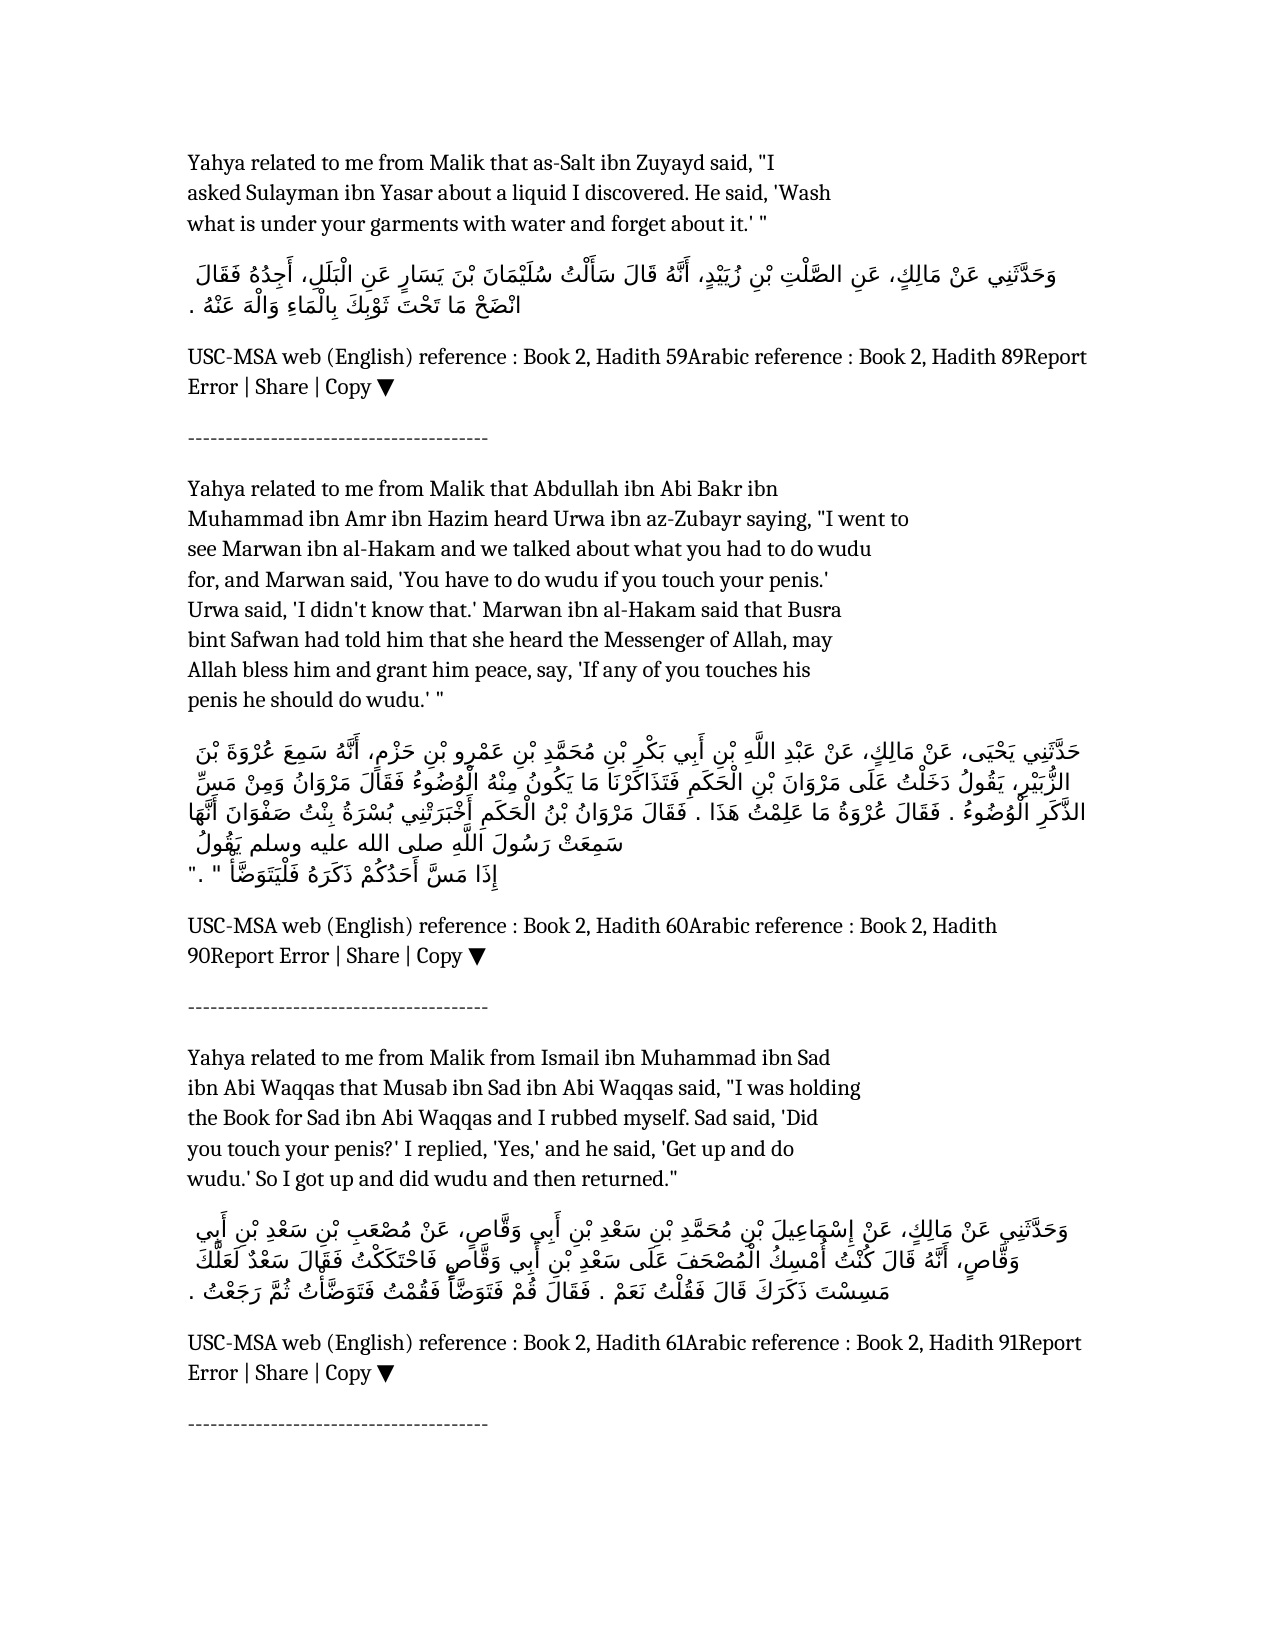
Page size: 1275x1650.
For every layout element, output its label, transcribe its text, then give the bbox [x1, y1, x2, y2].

text حَدَّثَنِي يَحْيَى، عَنْ مَالِكٍ، عَنْ عَبْدِ اللَّهِ بْنِ أَبِي بَكْرِ بْنِ مُحَمَّدِ بْنِ عَمْرِو بْنِ حَزْمٍ، أَنَّهُ سَمِعَ عُرْوَةَ بْنَ الزُّبَيْرِ، يَقُولُ دَخَلْتُ عَلَى مَرْوَانَ بْنِ الْحَكَمِ فَتَذَاكَرْنَا مَا يَكُونُ مِنْهُ الْوُضُوءُ فَقَالَ مَرْوَانُ وَمِنْ مَسِّ الذَّكَرِ الْوُضُوءُ ‏.‏ فَقَالَ عُرْوَةُ مَا عَلِمْتُ هَذَا ‏.‏ فَقَالَ مَرْوَانُ بْنُ الْحَكَمِ أَخْبَرَتْنِي بُسْرَةُ بِنْتُ صَفْوَانَ أَنَّهَا سَمِعَتْ رَسُولَ اللَّهِ صلى الله عليه وسلم يَقُولُ ‏ "‏ إِذَا مَسَّ أَحَدُكُمْ ذَكَرَهُ فَلْيَتَوَضَّأْ ‏"‏ ‏.‏ [187, 738, 1087, 888]
text USC-MSA web (English) reference : Book 2, Hadith 60Arabic reference : Book 2, Hadith 90Report Error | Share | Copy ▼ [187, 912, 1087, 969]
text Yahya related to me from Malik from Ismail ibn Muhammad ibn Sad ibn Abi Waqqas that Musab ibn Sad ibn Abi Waqqas said, "I was holding the Book for Sad ibn Abi Waqqas and I rubbed myself. Sad said, 'Did you touch your penis?' I replied, 'Yes,' and he said, 'Get up and do wudu.' So I got up and did wudu and then returned." [187, 1045, 1087, 1192]
text ---------------------------------------- [187, 425, 1087, 451]
text USC-MSA web (English) reference : Book 2, Hadith 59Arabic reference : Book 2, Hadith 89Report Error | Share | Copy ▼ [187, 343, 1087, 400]
text وَحَدَّثَنِي عَنْ مَالِكٍ، عَنِ الصَّلْتِ بْنِ زُيَيْدٍ، أَنَّهُ قَالَ سَأَلْتُ سُلَيْمَانَ بْنَ يَسَارٍ عَنِ الْبَلَلِ، أَجِدُهُ فَقَالَ انْضَحْ مَا تَحْتَ ثَوْبِكَ بِالْمَاءِ وَالْهَ عَنْهُ ‏.‏ [187, 261, 1087, 319]
text ---------------------------------------- [187, 1411, 1087, 1437]
text USC-MSA web (English) reference : Book 2, Hadith 61Arabic reference : Book 2, Hadith 91Report Error | Share | Copy ▼ [187, 1329, 1087, 1386]
text وَحَدَّثَنِي عَنْ مَالِكٍ، عَنْ إِسْمَاعِيلَ بْنِ مُحَمَّدِ بْنِ سَعْدِ بْنِ أَبِي وَقَّاصٍ، عَنْ مُصْعَبِ بْنِ سَعْدِ بْنِ أَبِي وَقَّاصٍ، أَنَّهُ قَالَ كُنْتُ أُمْسِكُ الْمُصْحَفَ عَلَى سَعْدِ بْنِ أَبِي وَقَّاصٍ فَاحْتَكَكْتُ فَقَالَ سَعْدٌ لَعَلَّكَ مَسِسْتَ ذَكَرَكَ قَالَ فَقُلْتُ نَعَمْ ‏.‏ فَقَالَ قُمْ فَتَوَضَّأْ فَقُمْتُ فَتَوَضَّأْتُ ثُمَّ رَجَعْتُ ‏.‏ [187, 1217, 1087, 1304]
text ---------------------------------------- [187, 994, 1087, 1020]
text Yahya related to me from Malik that as-Salt ibn Zuyayd said, "I asked Sulayman ibn Yasar about a liquid I discovered. He said, 'Wash what is under your garments with water and forget about it.' " [187, 150, 1087, 237]
text Yahya related to me from Malik that Abdullah ibn Abi Bakr ibn Muhammad ibn Amr ibn Hazim heard Urwa ibn az-Zubayr saying, "I went to see Marwan ibn al-Hakam and we talked about what you had to do wudu for, and Marwan said, 'You have to do wudu if you touch your penis.' Urwa said, 'I didn't know that.' Marwan ibn al-Hakam said that Busra bint Safwan had told him that she heard the Messenger of Allah, may Allah bless him and grant him peace, say, 'If any of you touches his penis he should do wudu.' " [187, 476, 1087, 714]
